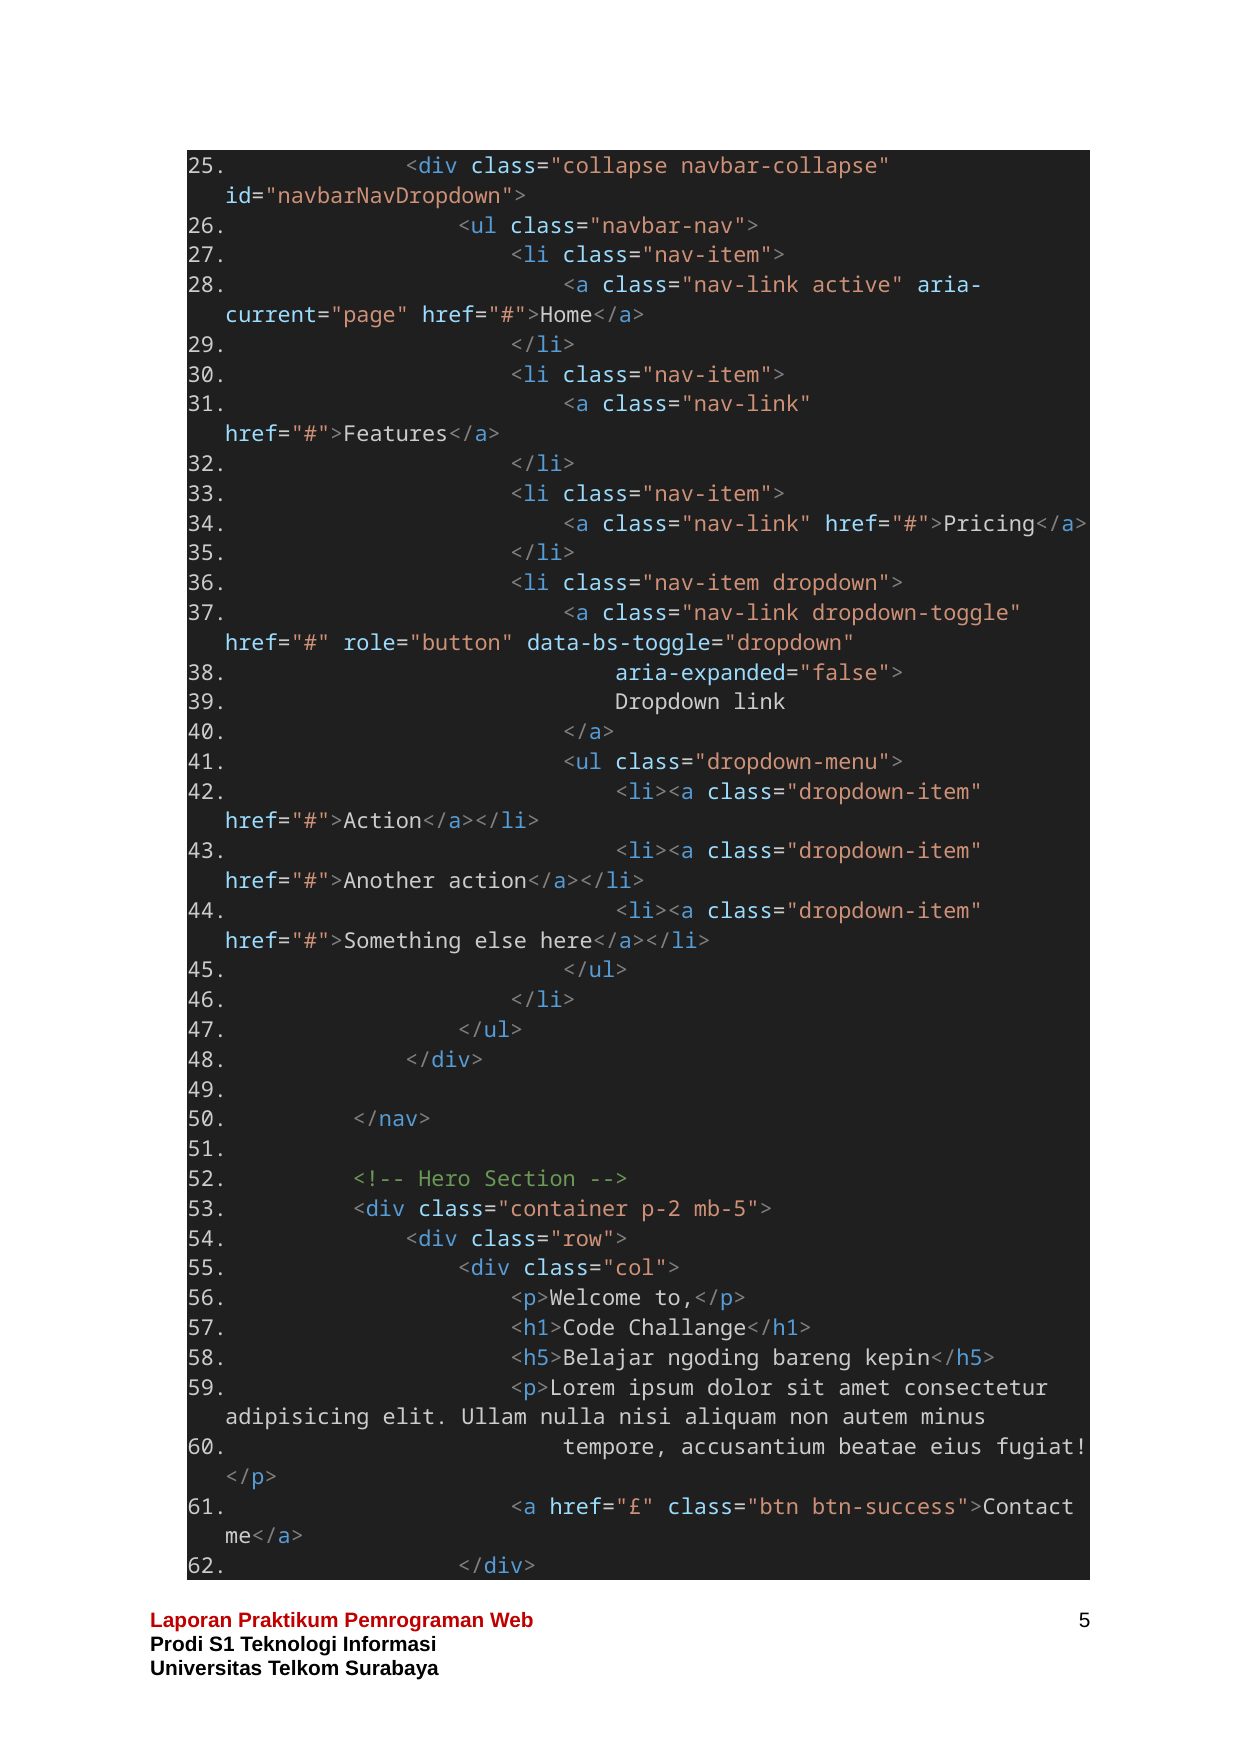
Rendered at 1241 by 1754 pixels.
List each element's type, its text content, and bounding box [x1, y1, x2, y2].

list Dropdown link [187, 686, 1090, 716]
list <li class="nav-item"> [187, 239, 1090, 269]
list </ul> [187, 1014, 1090, 1044]
list <a class="nav-link dropdown-toggle" href="#" role="button" data-bs-toggle="dropdown" [187, 597, 1090, 656]
list <ul class="navbar-nav"> [187, 209, 1090, 239]
list <a class="nav-link" href="#">Features</a> [187, 388, 1090, 448]
list <li class="nav-item dropdown"> [187, 567, 1090, 597]
list <li class="nav-item"> [187, 358, 1090, 388]
list <div class="container p-2 mb-5"> [187, 1193, 1090, 1222]
list <p>Welcome to,</p> [187, 1282, 1090, 1312]
list <a class="nav-link active" aria-current="page" href="#">Home</a> [187, 269, 1090, 329]
list </a> [187, 716, 1090, 746]
list </nav> [187, 1103, 1090, 1133]
list <!-- Hero Section --> [187, 1163, 1090, 1193]
list aria-expanded="false"> [187, 656, 1090, 686]
list </li> [187, 537, 1090, 567]
list <a href="£" class="btn btn-success">Contact me</a> [187, 1491, 1090, 1550]
list <a class="nav-link" href="#">Pricing</a> [187, 507, 1090, 537]
list </li> [187, 984, 1090, 1014]
list <h5>Belajar ngoding bareng kepin</h5> [187, 1342, 1090, 1371]
list <h1>Code Challange</h1> [187, 1312, 1090, 1342]
list <li><a class="dropdown-item" href="#">Action</a></li> [187, 776, 1090, 835]
list tempore, accusantium beatae eius fugiat!</p> [187, 1431, 1090, 1491]
list <ul class="dropdown-menu"> [187, 746, 1090, 776]
list <p>Lorem ipsum dolor sit amet consectetur adipisicing elit. Ullam nulla nisi aliquam non autem minus [187, 1371, 1090, 1431]
list <div class="col"> [187, 1252, 1090, 1282]
list <li><a class="dropdown-item" href="#">Something else here</a></li> [187, 895, 1090, 954]
list </div> [187, 1044, 1090, 1073]
list </li> [187, 329, 1090, 358]
list <div class="collapse navbar-collapse" id="navbarNavDropdown"> [187, 150, 1090, 209]
list </div> [187, 1550, 1090, 1580]
list <div class="row"> [187, 1222, 1090, 1252]
list <li><a class="dropdown-item" href="#">Another action</a></li> [187, 835, 1090, 895]
list </ul> [187, 954, 1090, 984]
list <li class="nav-item"> [187, 478, 1090, 507]
list </li> [187, 448, 1090, 478]
